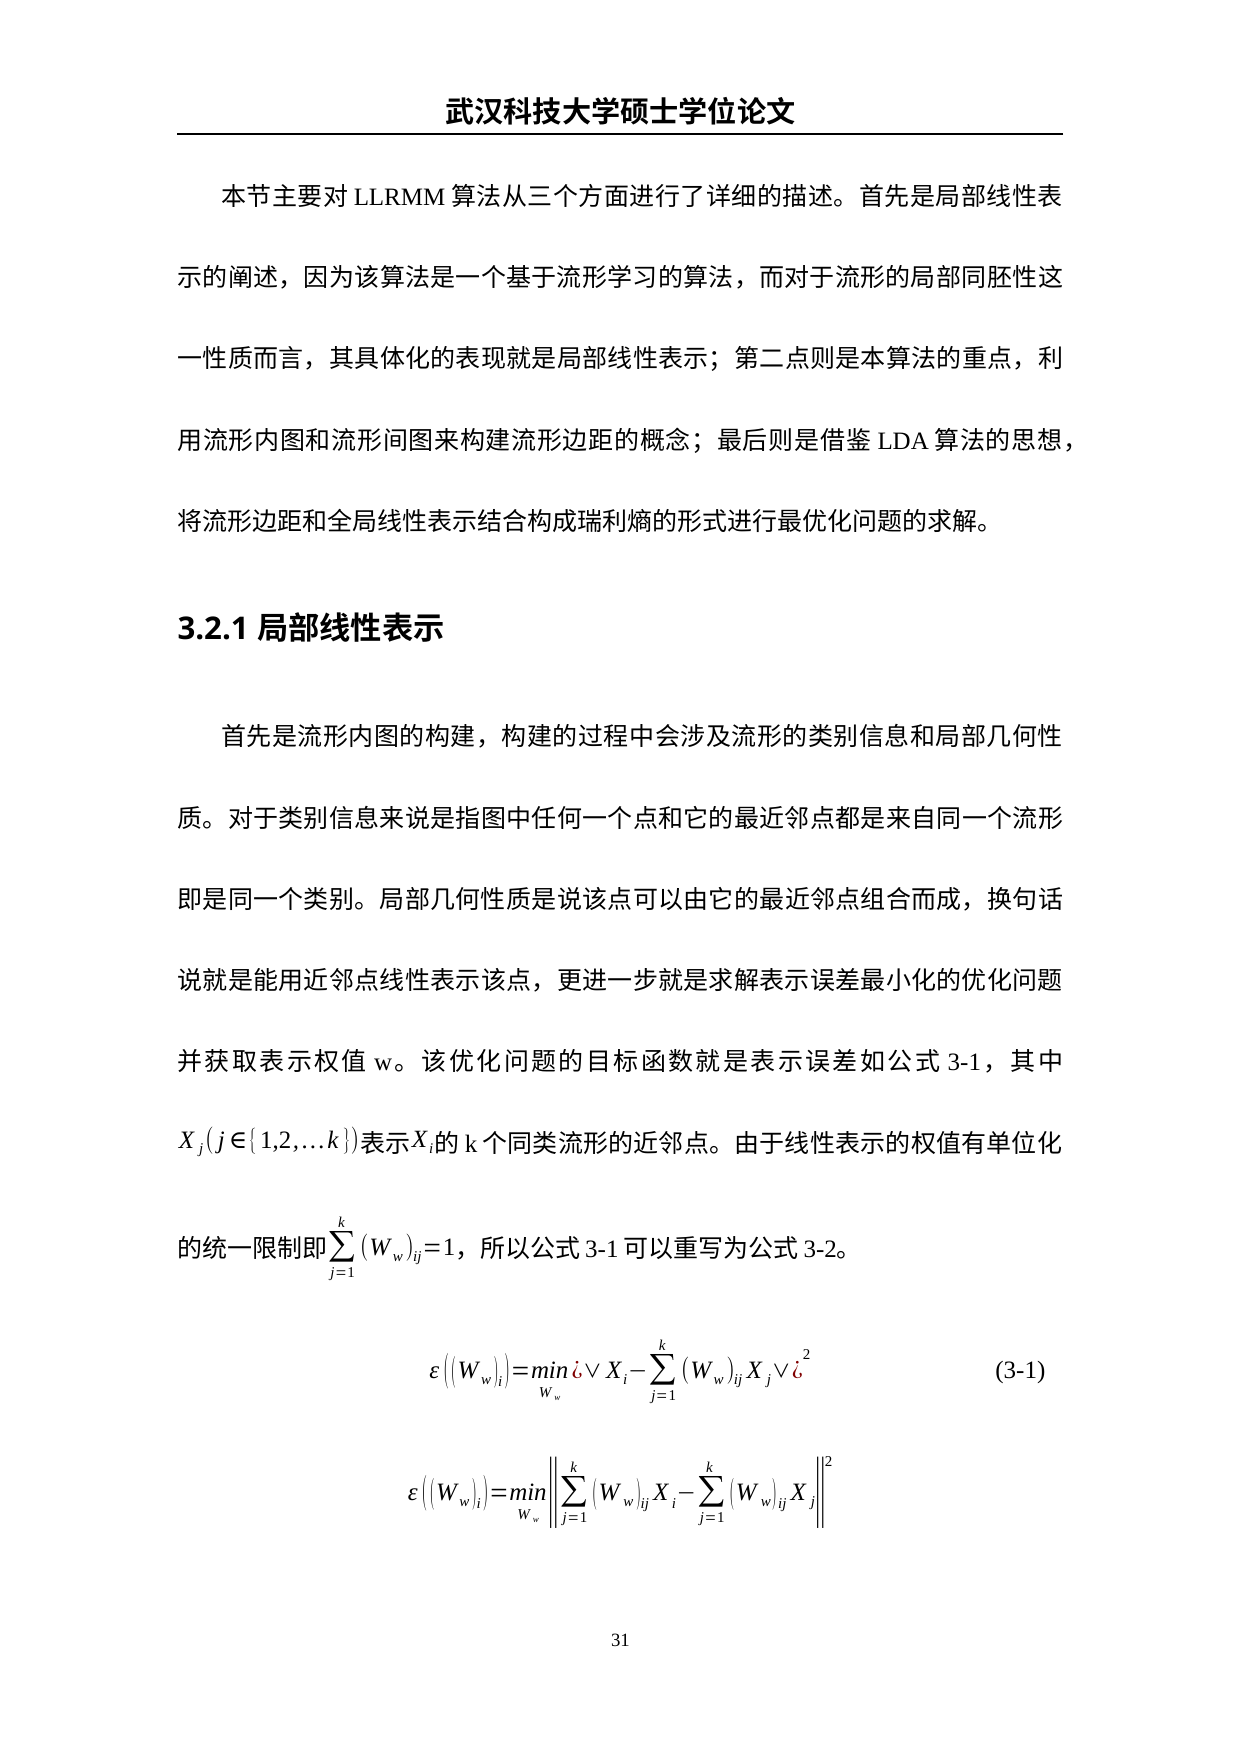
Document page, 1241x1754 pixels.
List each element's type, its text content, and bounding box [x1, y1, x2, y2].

text 局部线性表示 [177, 593, 1063, 658]
text 本节主要对LLRMM算法从三个方面进行了详细的描述。首先是局部线性表示的阐述，因为该算法是一个基于流形学习的算法，而对于流形的局部同胚性这一性质而言，其具体化的表现就是局部线性表示；第二点则是本算法的重点，利用流形内图和流形间图来构建流形边距的概念；最后则是借鉴LDA算法的思想，将流形边距和全局线性表示结合构成瑞利熵的形式进行最优化问题的求解。 [177, 162, 1063, 552]
text (3-1) [177, 1321, 1063, 1418]
text 首先是流形内图的构建，构建的过程中会涉及流形的类别信息和局部几何性质。对于类别信息来说是指图中任何一个点和它的最近邻点都是来自同一个流形即是同一个类别。局部几何性质是说该点可以由它的最近邻点组合而成，换句话说就是能用近邻点线性表示该点，更进一步就是求解表示误差最小化的优化问题并获取表示权值w。该优化问题的目标函数就是表示误差如公式3-1，其中表示的k个同类流形的近邻点。由于线性表示的权值有单位化的统一限制即，所以公式3-1可以重写为公式3-2。 [177, 702, 1063, 1296]
